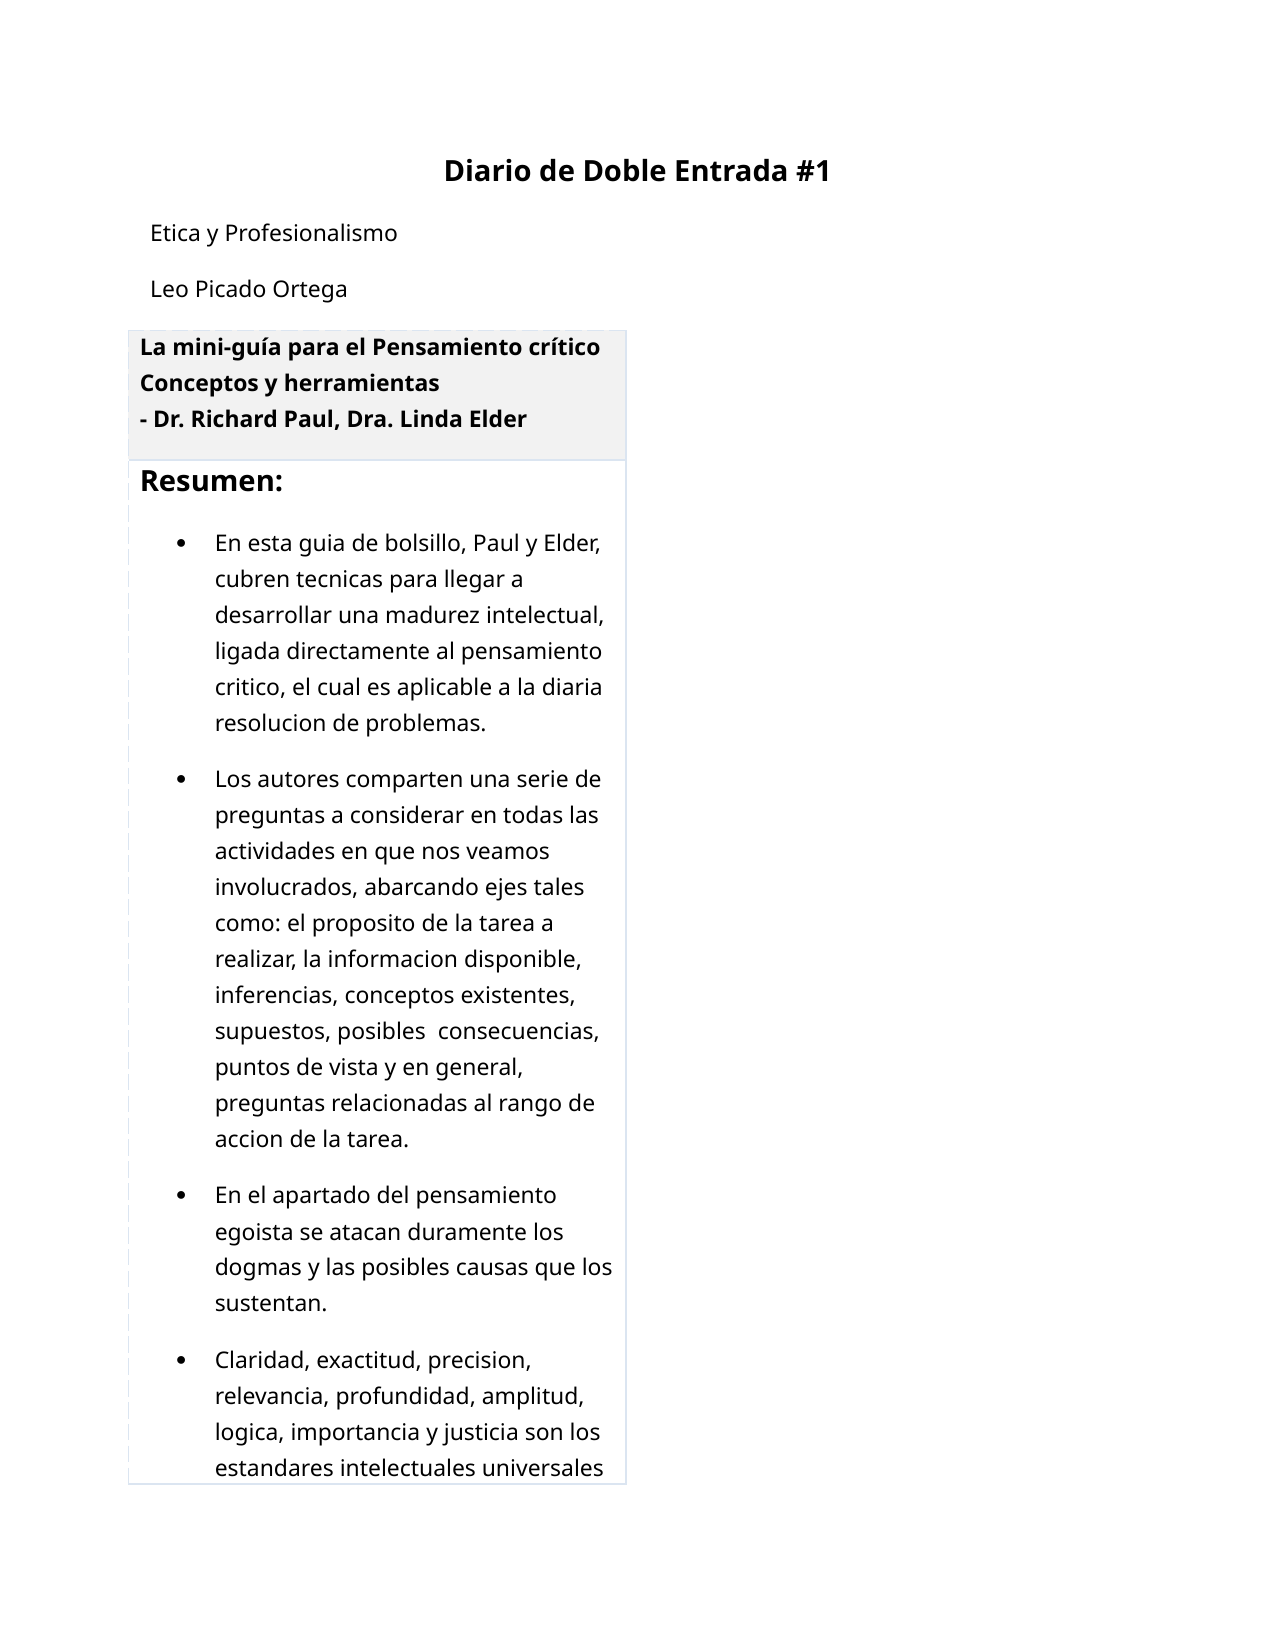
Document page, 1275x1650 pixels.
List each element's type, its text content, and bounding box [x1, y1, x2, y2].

table_header La mini-guía para el Pensamiento crítico Conceptos y herramientas - Dr. Richard Paul, Dra. Linda Elder [128, 330, 625, 459]
text Leo Picado Ortega [150, 273, 1125, 304]
text Diario de Doble Entrada #1 [150, 150, 1125, 190]
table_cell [128, 460, 625, 1483]
text Etica y Profesionalismo [150, 216, 1125, 248]
